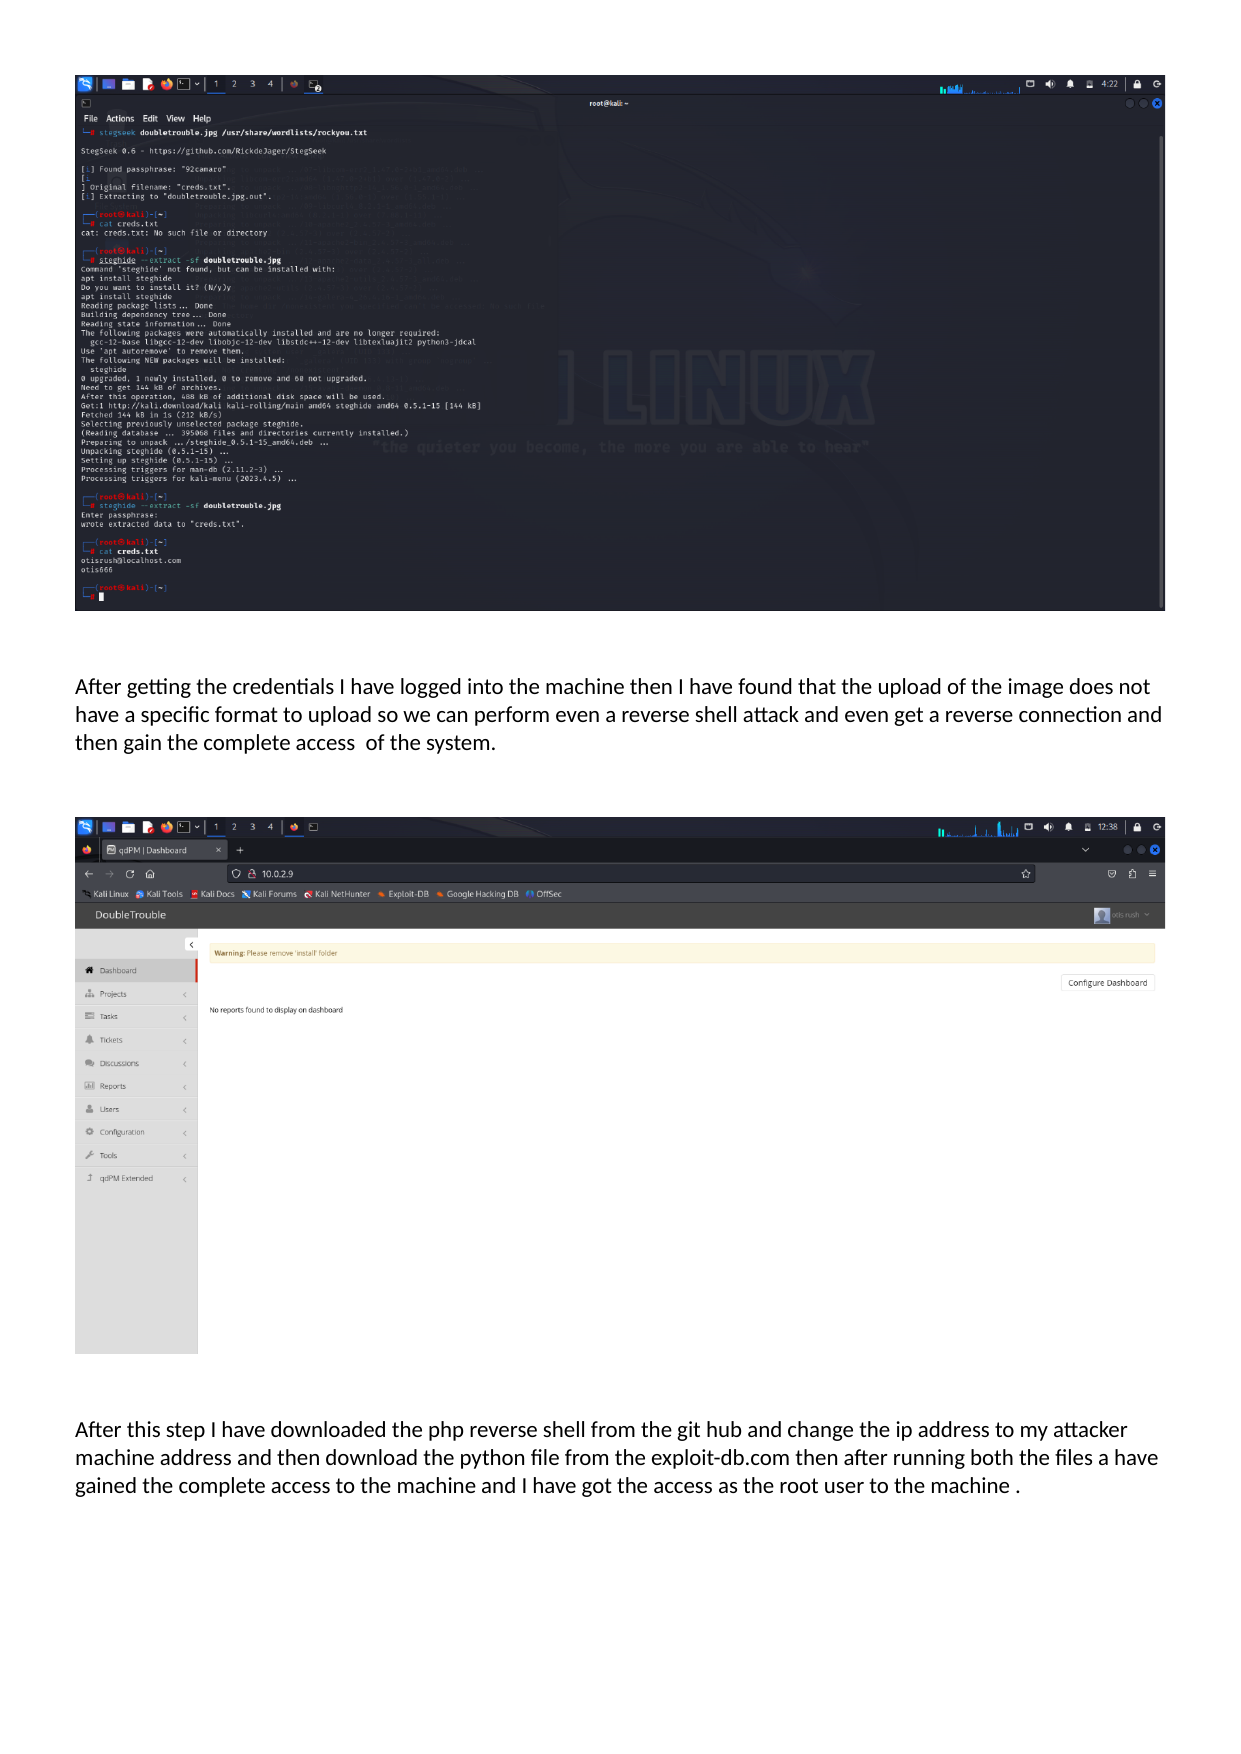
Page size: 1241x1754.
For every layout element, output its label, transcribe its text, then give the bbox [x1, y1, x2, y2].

text After this step I have downloaded the php reverse shell from the git hub and change the ip address to my attacker machine address and then download the python file from the exploit-db.com then after running both the files a have gained the complete access to the machine and I have got the access as the root user to the machine . [75, 1415, 1165, 1499]
picture [75, 75, 1166, 611]
text After getting the credentials I have logged into the machine then I have found that the upload of the image does not have a specific format to upload so we can perform even a reverse shell attack and even get a reverse connection and then gain the complete access of the system. [75, 672, 1165, 756]
picture [75, 817, 1166, 1354]
